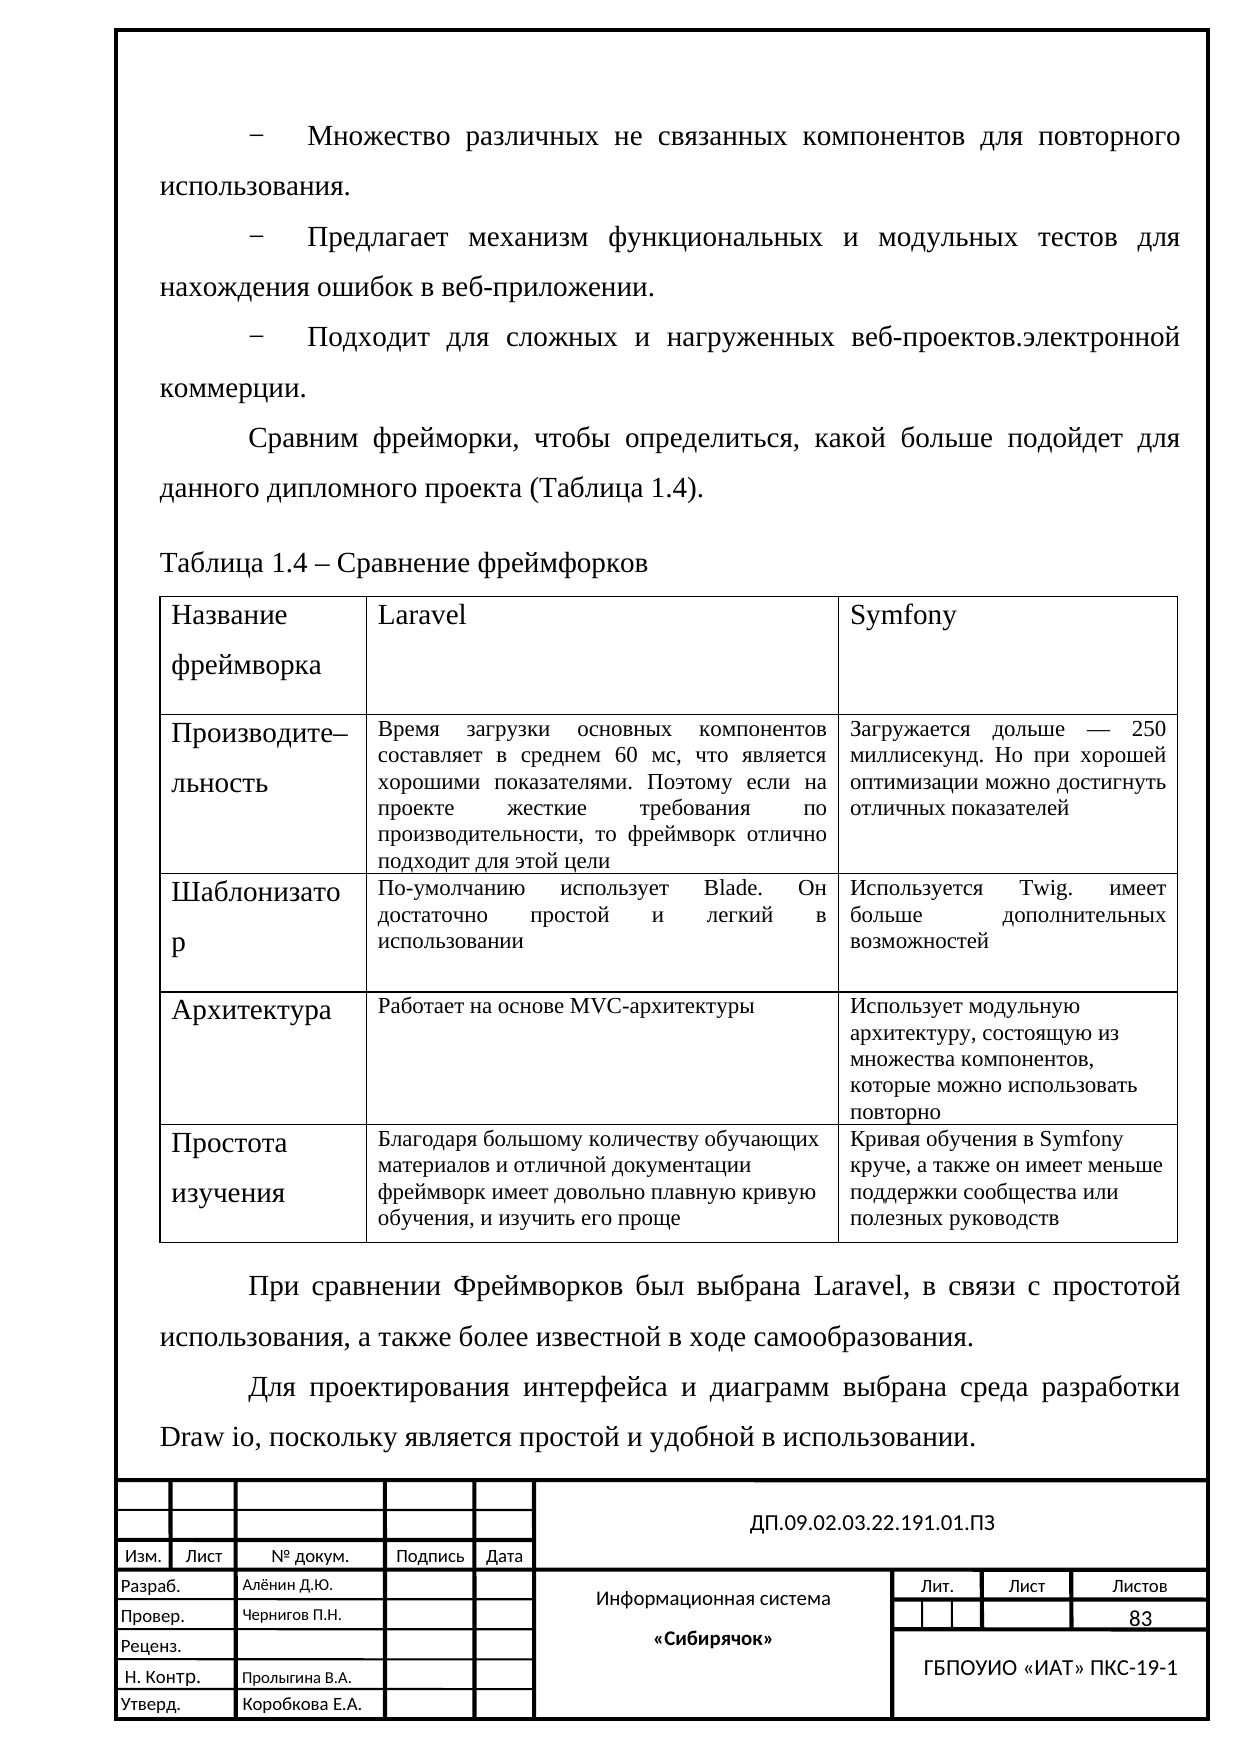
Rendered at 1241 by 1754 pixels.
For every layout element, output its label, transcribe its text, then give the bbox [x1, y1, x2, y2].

table_cell Время загрузки основных компонентов составляет в среднем 60 мс, что является хорошими показателями. Поэтому если на проекте жесткие требования по производительности, то фреймворк отлично подходит для этой цели [367, 715, 838, 873]
table_cell Использует модульную архитектуру, состоящую из множества компонентов, которые можно использовать повторно [839, 993, 1177, 1124]
text Для проектирования интерфейса и диаграмм выбрана среда разработки Draw io, поскольку является простой и удобной в использовании. [159, 1369, 1181, 1453]
table_cell Используется Twig. имеет больше дополнительных возможностей [839, 874, 1177, 991]
list Предлагает механизм функциональных и модульных тестов для нахождения ошибок в веб-приложении. [159, 219, 1181, 303]
table_cell Кривая обучения в Symfony круче, а также он имеет меньше поддержки сообщества или полезных руководств [839, 1125, 1177, 1242]
table_cell Шаблонизатор [161, 874, 366, 991]
table_cell По-умолчанию использует Blade. Он достаточно простой и легкий в использовании [367, 874, 838, 991]
table_cell Загружается дольше — 250 миллисекунд. Но при хорошей оптимизации можно достигнуть отличных показателей [839, 715, 1177, 873]
table_cell Благодаря большому количеству обучающих материалов и отличной документации фреймворк имеет довольно плавную кривую обучения, и изучить его проще [367, 1125, 838, 1242]
list Сравним фрейморки, чтобы определиться, какой больше подойдет для данного дипломного проекта (Таблица 1.4). [159, 420, 1181, 504]
table_header Laravel [367, 597, 838, 714]
table_cell Работает на основе MVC-архитектуры [367, 993, 838, 1124]
table_header Название фреймворка [161, 597, 366, 714]
table_cell Производите– льность [161, 715, 366, 873]
table_header Symfony [839, 597, 1177, 714]
list Подходит для сложных и нагруженных веб-проектов.электронной коммерции. [159, 319, 1181, 403]
table_cell Архитектура [161, 993, 366, 1124]
table_cell Простота изучения [161, 1125, 366, 1242]
text При сравнении Фреймворков был выбрана Laravel, в связи с простотой использования, а также более известной в ходе самообразования. [159, 1268, 1181, 1352]
list Множество различных не связанных компонентов для повторного использования. [159, 118, 1181, 202]
text Таблица 1.4 – Сравнение фреймфорков [159, 546, 1181, 579]
